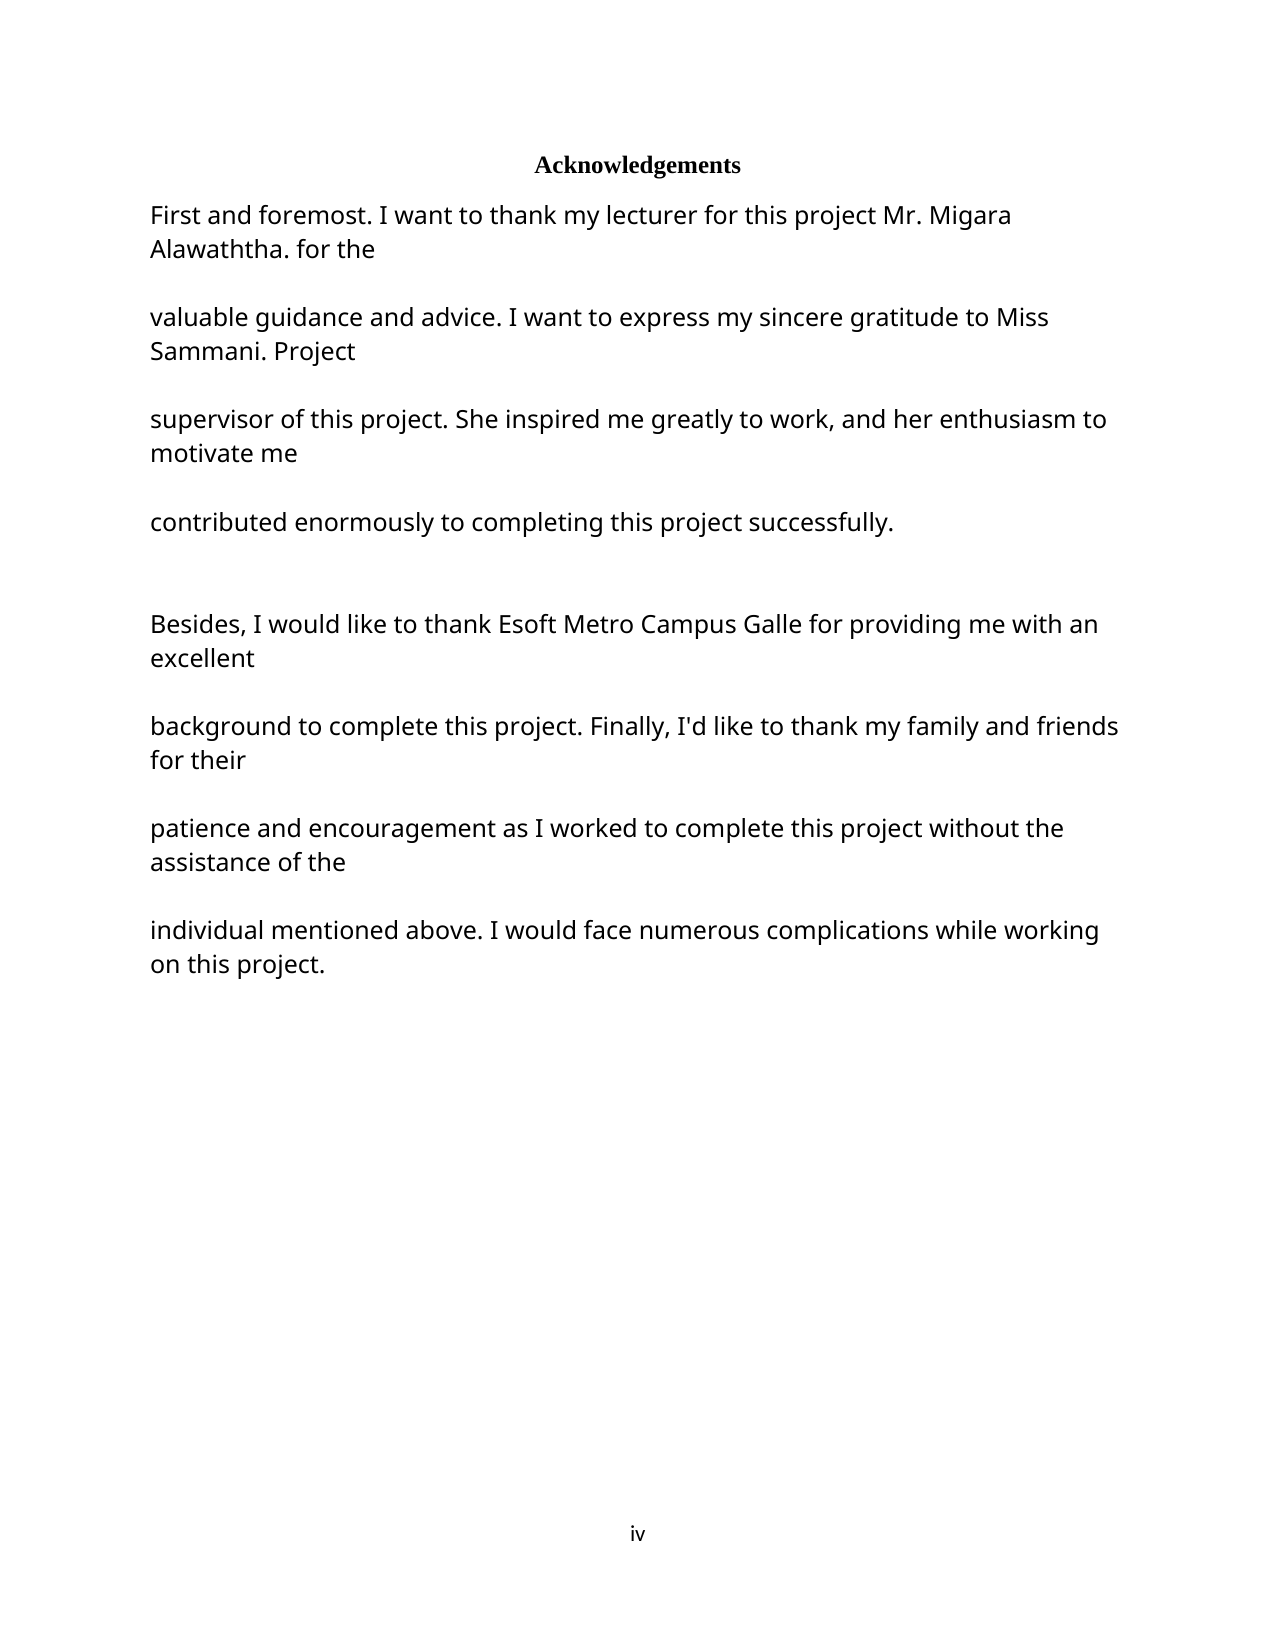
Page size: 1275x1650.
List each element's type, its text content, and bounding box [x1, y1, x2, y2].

text valuable guidance and advice. I want to express my sincere gratitude to Miss Sammani. Project [150, 300, 1125, 368]
text First and foremost. I want to thank my lecturer for this project Mr. Migara Alawaththa. for the [150, 198, 1125, 266]
text supervisor of this project. She inspired me greatly to work, and her enthusiasm to motivate me [150, 402, 1125, 470]
text Acknowledgements [150, 150, 1125, 179]
text contributed enormously to completing this project successfully. [150, 504, 1125, 538]
text patience and encouragement as I worked to complete this project without the assistance of the [150, 811, 1125, 879]
text background to complete this project. Finally, I'd like to thank my family and friends for their [150, 709, 1125, 777]
text Besides, I would like to thank Esoft Metro Campus Galle for providing me with an excellent [150, 606, 1125, 674]
text individual mentioned above. I would face numerous complications while working on this project. [150, 913, 1125, 981]
